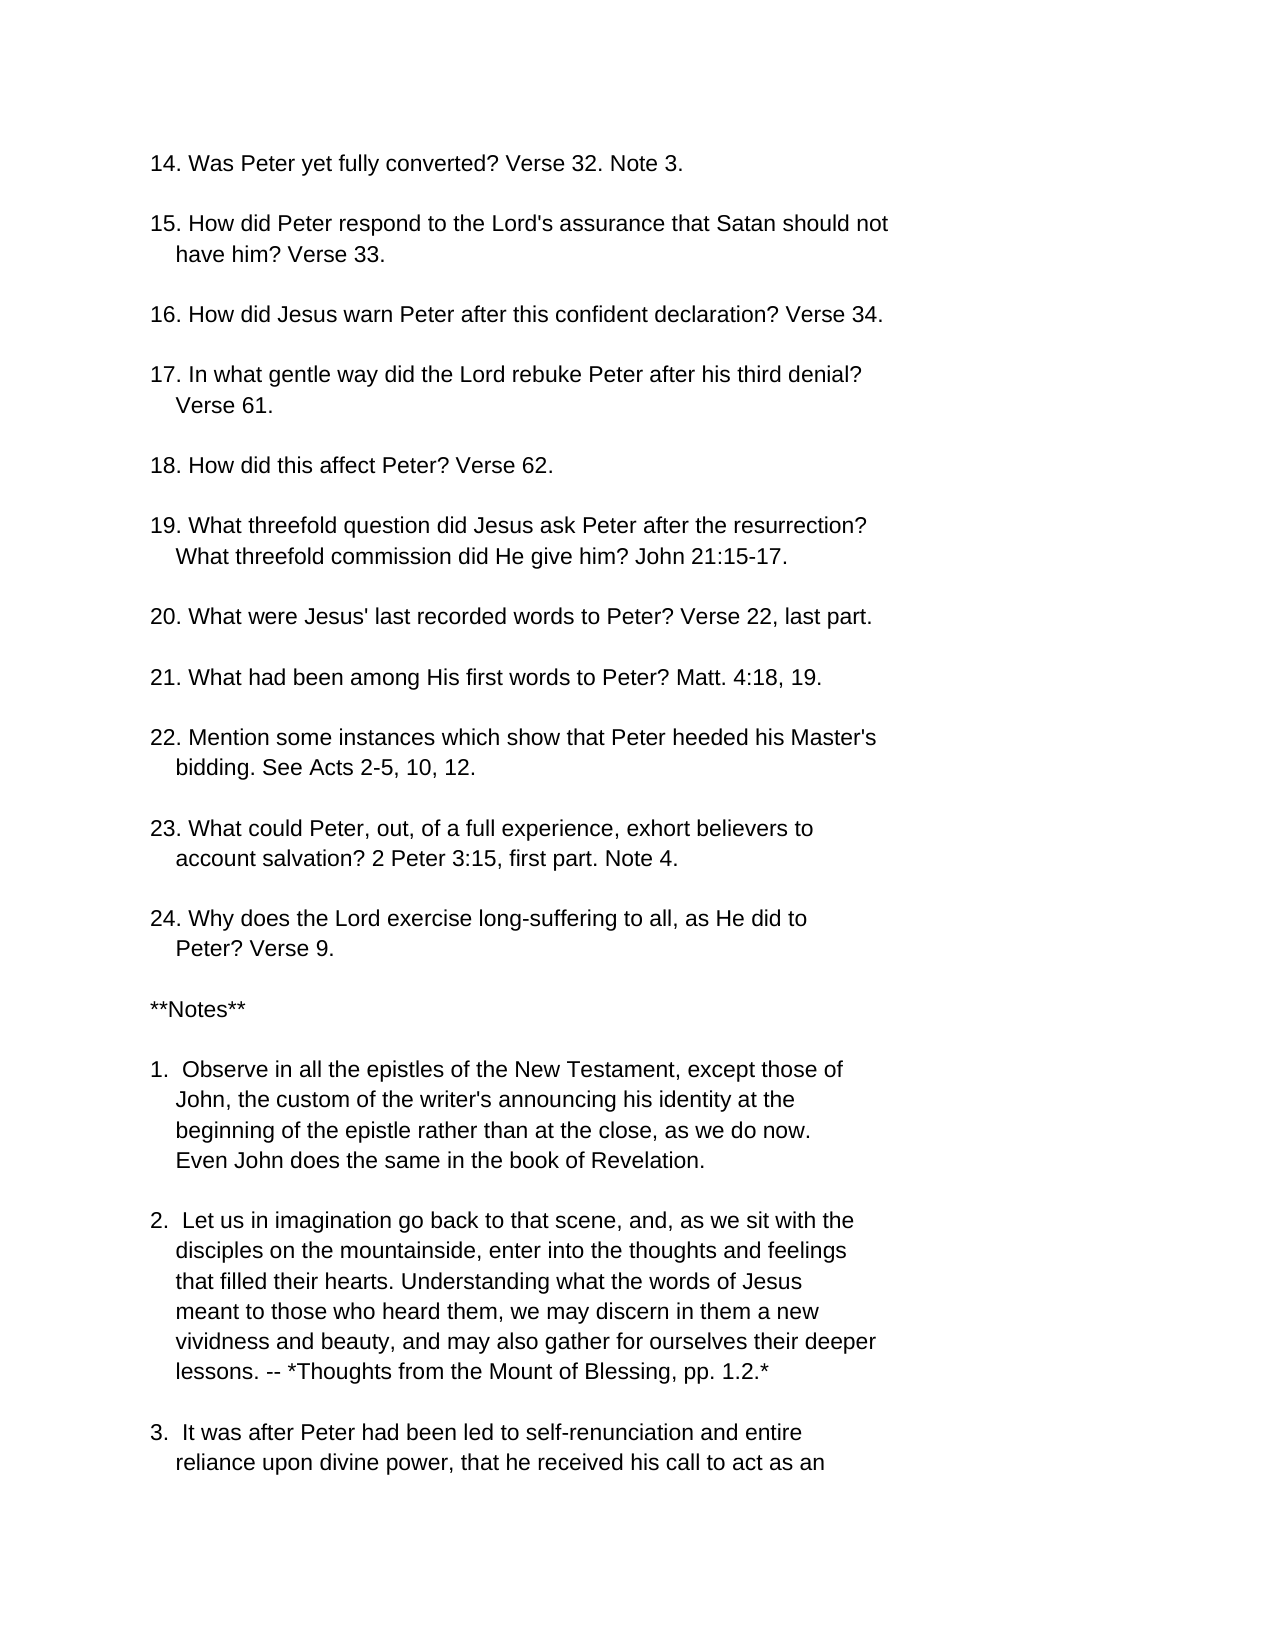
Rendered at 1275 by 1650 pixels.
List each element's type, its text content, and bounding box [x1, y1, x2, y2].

text 17. In what gentle way did the Lord rebuke Peter after his third denial? [150, 361, 1125, 388]
text 18. How did this affect Peter? Verse 62. [150, 452, 1125, 478]
text 19. What threefold question did Jesus ask Peter after the resurrection? [150, 512, 1125, 539]
text Verse 61. [150, 392, 1125, 418]
text meant to those who heard them, we may discern in them a new [150, 1298, 1125, 1324]
text **Notes** [150, 996, 1125, 1022]
text 24. Why does the Lord exercise long-suffering to all, as He did to [150, 905, 1125, 932]
text lessons. -- *Thoughts from the Mount of Blessing, pp. 1.2.* [150, 1358, 1125, 1385]
text Even John does the same in the book of Revelation. [150, 1147, 1125, 1173]
text have him? Verse 33. [150, 241, 1125, 267]
text 14. Was Peter yet fully converted? Verse 32. Note 3. [150, 150, 1125, 176]
text 22. Mention some instances which show that Peter heeded his Master's [150, 724, 1125, 750]
text reliance upon divine power, that he received his call to act as an [150, 1449, 1125, 1475]
text beginning of the epistle rather than at the close, as we do now. [150, 1117, 1125, 1143]
text account salvation? 2 Peter 3:15, first part. Note 4. [150, 845, 1125, 871]
text John, the custom of the writer's announcing his identity at the [150, 1086, 1125, 1113]
text disciples on the mountainside, enter into the thoughts and feelings [150, 1237, 1125, 1264]
text What threefold commission did He give him? John 21:15-17. [150, 543, 1125, 569]
text bidding. See Acts 2-5, 10, 12. [150, 754, 1125, 781]
text that filled their hearts. Understanding what the words of Jesus [150, 1268, 1125, 1294]
text 3. It was after Peter had been led to self-renunciation and entire [150, 1419, 1125, 1445]
text 20. What were Jesus' last recorded words to Peter? Verse 22, last part. [150, 603, 1125, 629]
text 21. What had been among His first words to Peter? Matt. 4:18, 19. [150, 663, 1125, 690]
text vividness and beauty, and may also gather for ourselves their deeper [150, 1328, 1125, 1354]
text 15. How did Peter respond to the Lord's assurance that Satan should not [150, 210, 1125, 237]
text 23. What could Peter, out, of a full experience, exhort believers to [150, 814, 1125, 841]
text 2. Let us in imagination go back to that scene, and, as we sit with the [150, 1207, 1125, 1234]
text Peter? Verse 9. [150, 935, 1125, 962]
text 16. How did Jesus warn Peter after this confident declaration? Verse 34. [150, 301, 1125, 327]
text 1. Observe in all the epistles of the New Testament, except those of [150, 1056, 1125, 1083]
